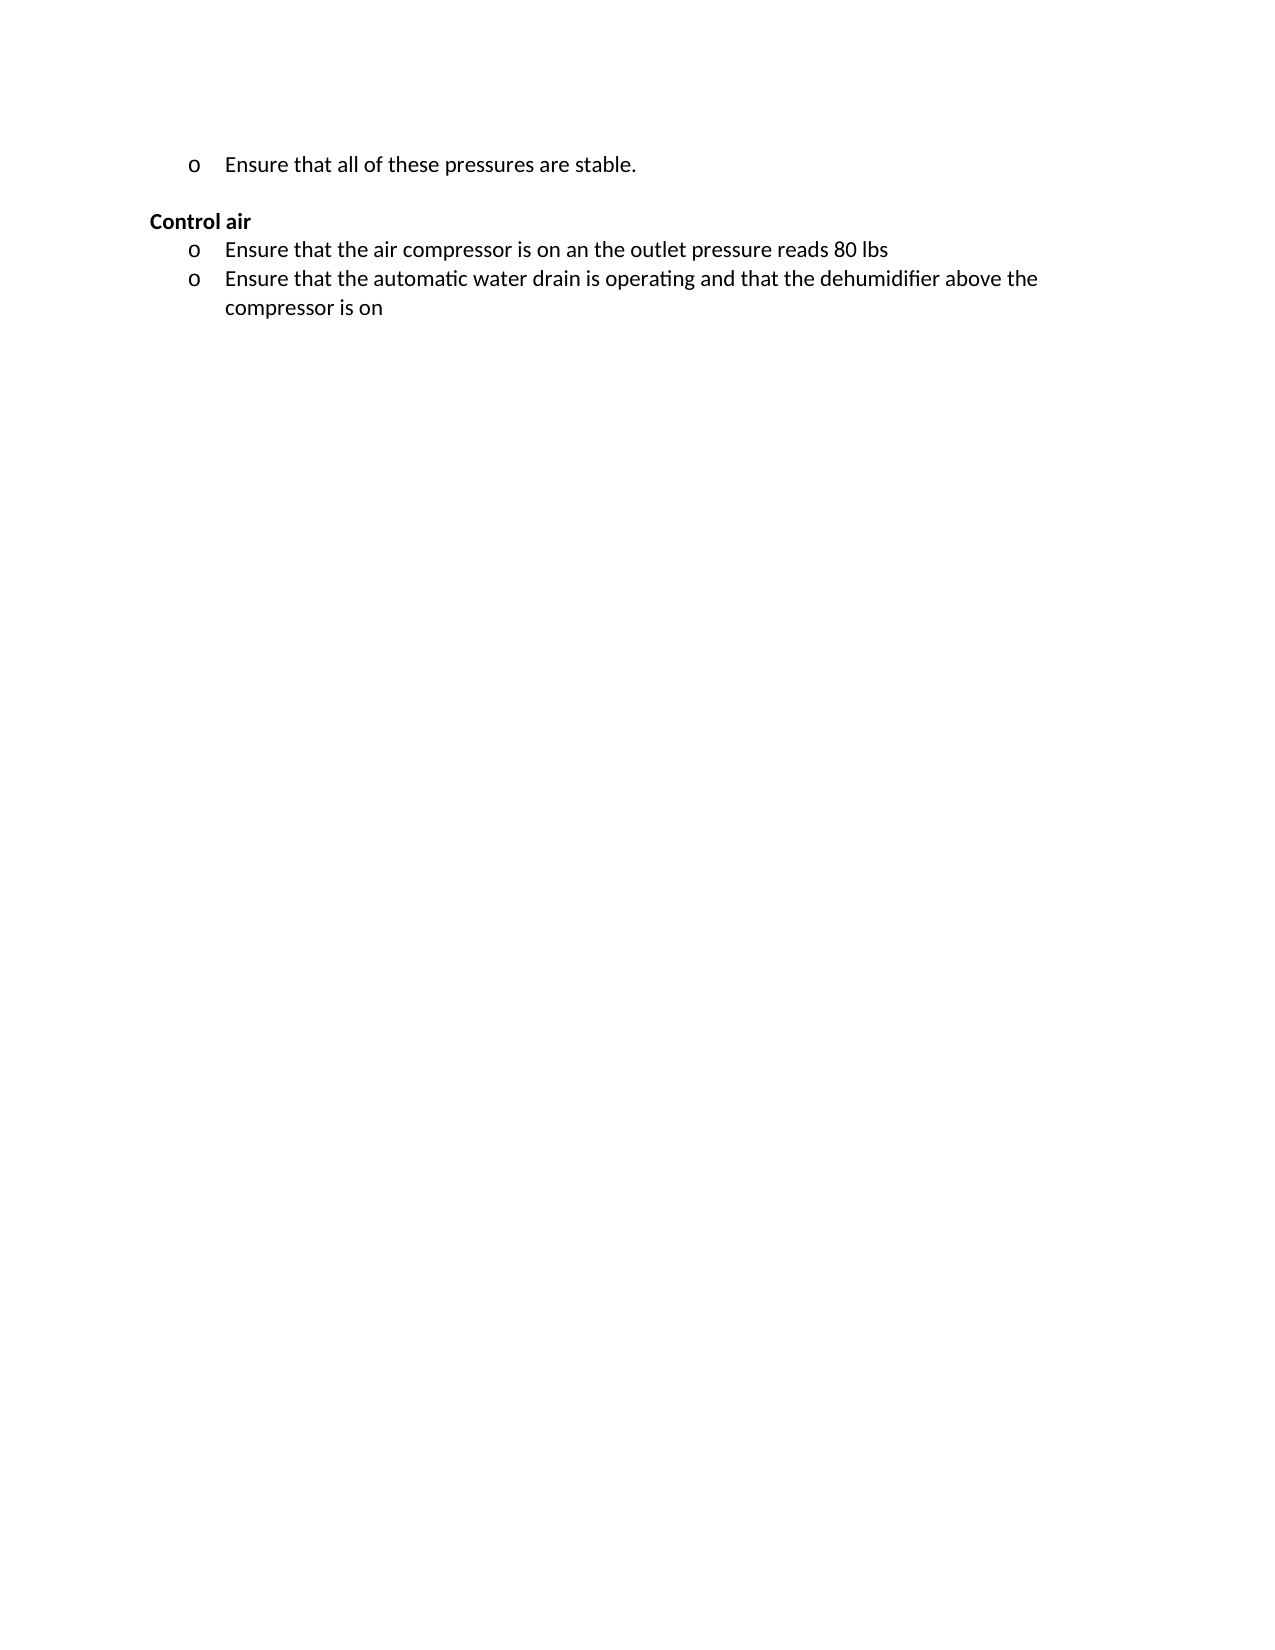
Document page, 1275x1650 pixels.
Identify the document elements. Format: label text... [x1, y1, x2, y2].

text Control air [150, 207, 1125, 235]
list Ensure that the automatic water drain is operating and that the dehumidifier above the compressor is on [187, 264, 1125, 322]
list Ensure that the air compressor is on an the outlet pressure reads 80 lbs [187, 235, 1125, 264]
list Ensure that all of these pressures are stable. [187, 150, 1125, 179]
